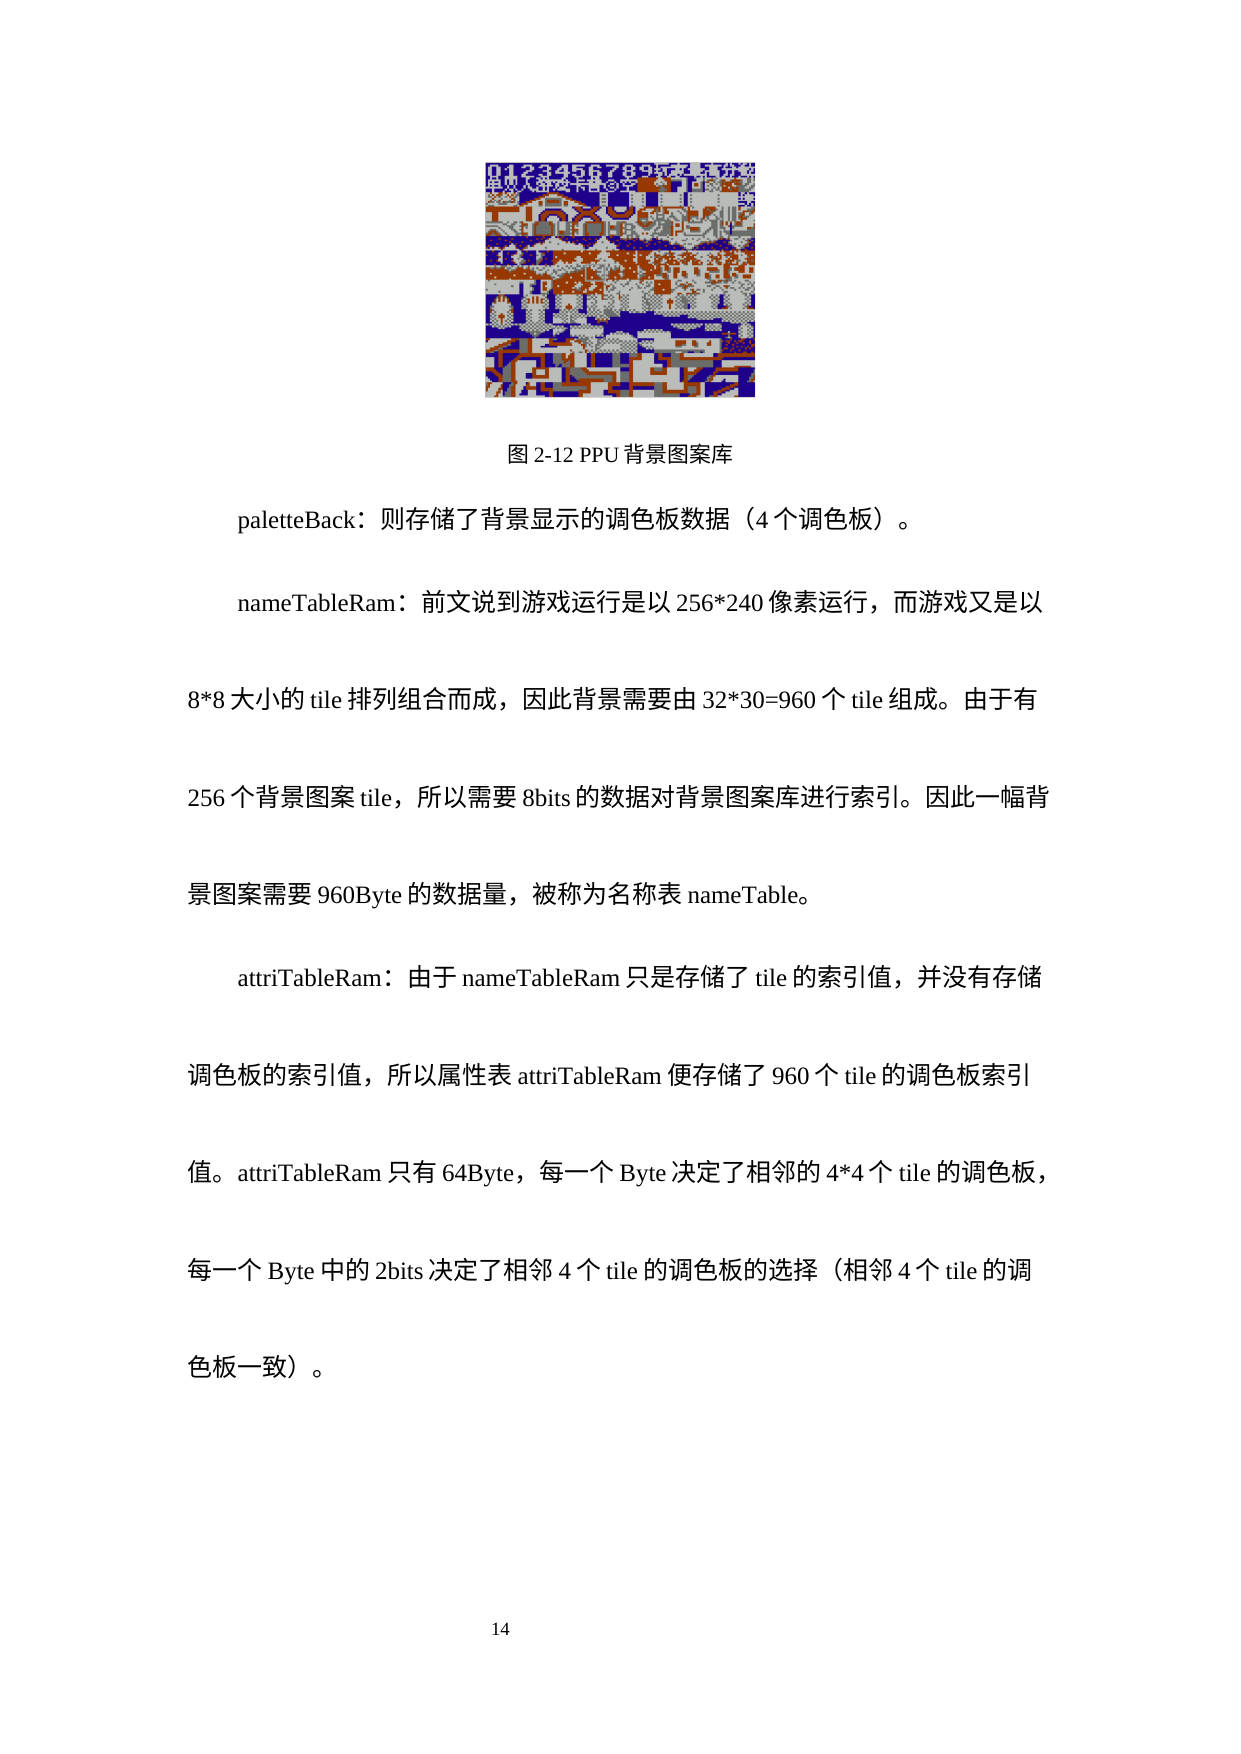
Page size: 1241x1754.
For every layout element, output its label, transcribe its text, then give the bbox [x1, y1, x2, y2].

text nameTableRam：前文说到游戏运行是以256*240像素运行，而游戏又是以8*8大小的tile排列组合而成，因此背景需要由32*30=960个tile组成。由于有256个背景图案tile，所以需要8bits的数据对背景图案库进行索引。因此一幅背景图案需要960Byte的数据量，被称为名称表nameTable。 [187, 568, 1053, 925]
text attriTableRam：由于nameTableRam只是存储了tile的索引值，并没有存储调色板的索引值，所以属性表attriTableRam便存储了960个tile的调色板索引值。attriTableRam只有64Byte，每一个Byte决定了相邻的4*4个tile的调色板，每一个Byte中的2bits决定了相邻4个tile的调色板的选择（相邻4个tile的调色板一致）。 [187, 943, 1053, 1398]
text 图2-12 PPU背景图案库 [187, 436, 1053, 469]
picture [485, 162, 756, 398]
text paletteBack：则存储了背景显示的调色板数据（4个调色板）。 [187, 485, 1053, 550]
